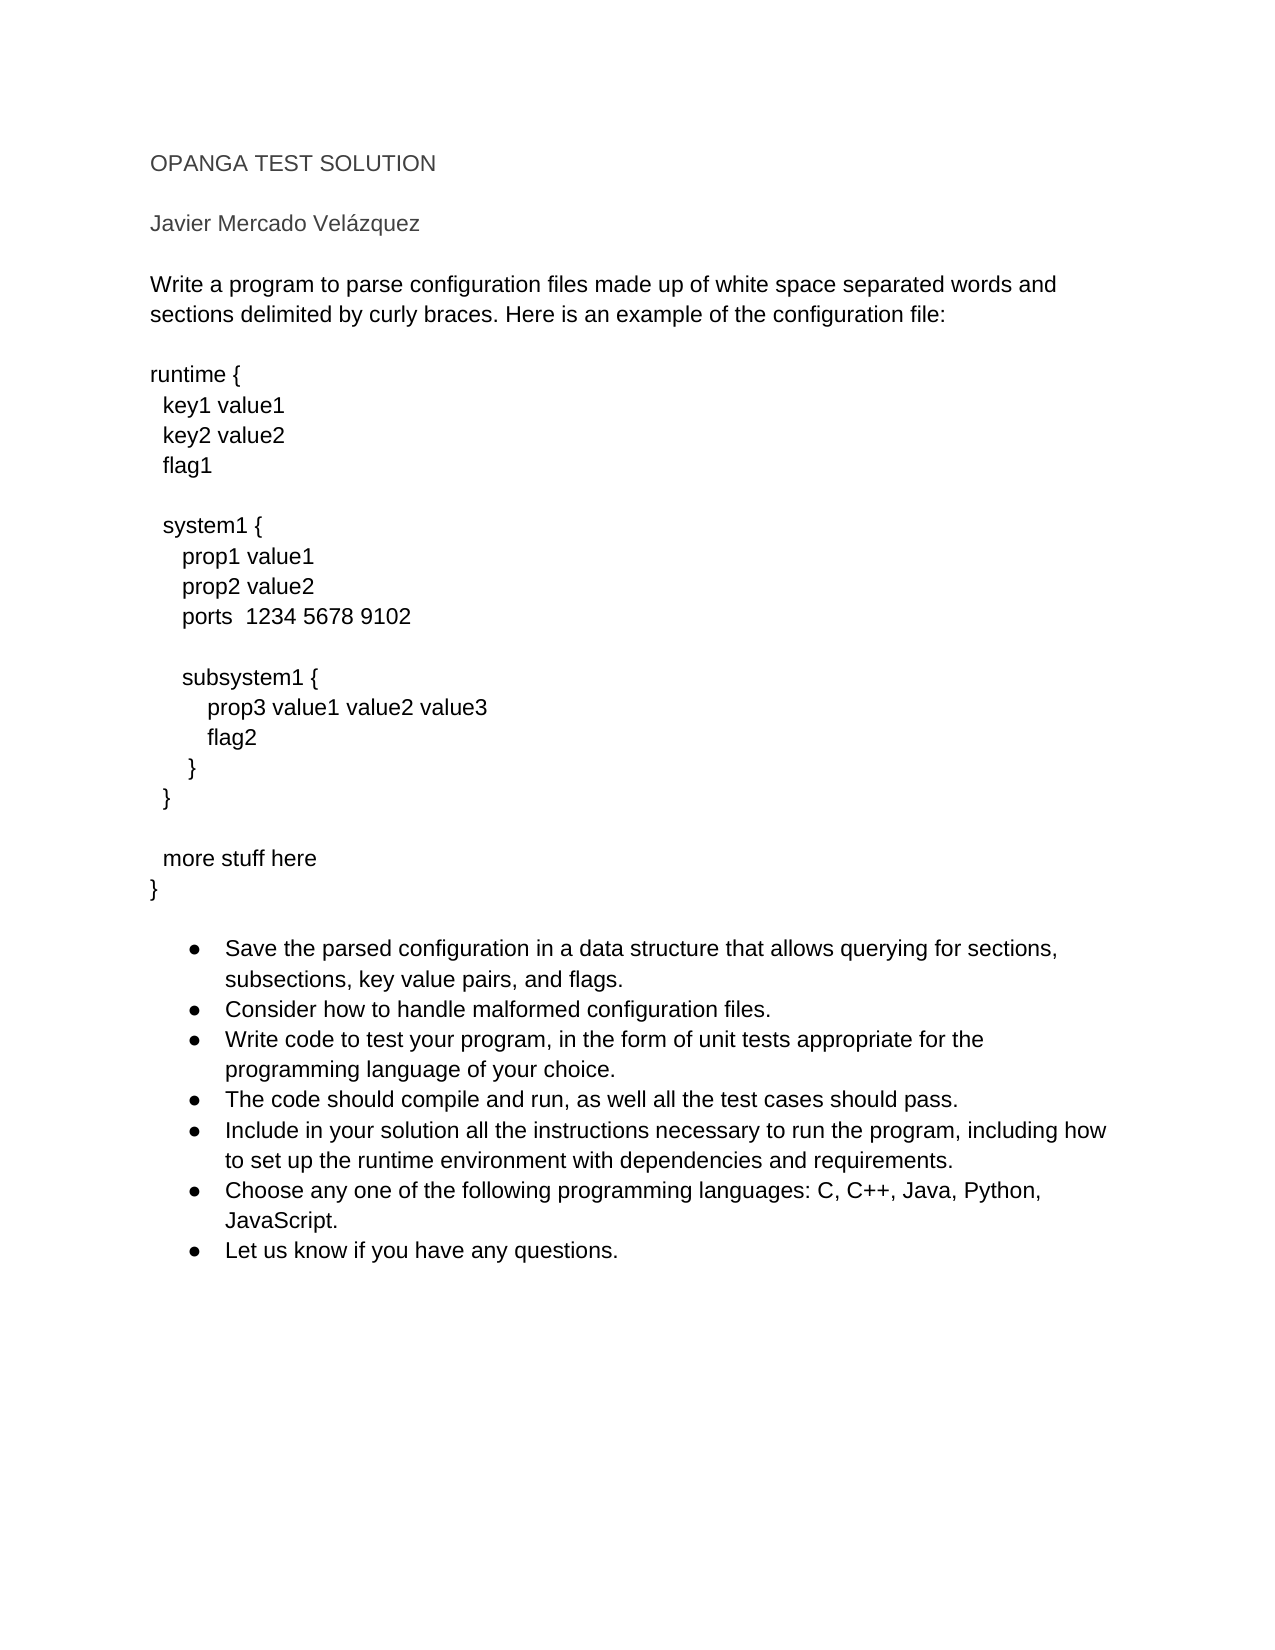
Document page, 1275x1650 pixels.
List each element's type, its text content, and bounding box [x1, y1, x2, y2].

text Javier Mercado Velázquez [150, 210, 1125, 237]
text OPANGA TEST SOLUTION [150, 150, 1125, 176]
text flag2 [150, 724, 1125, 750]
text Write a program to parse configuration files made up of white space separated words and sections delimited by curly braces. Here is an example of the configuration file: [150, 271, 1125, 327]
list Save the parsed configuration in a data structure that allows querying for sections, subsections, key value pairs, and flags. [187, 935, 1125, 992]
list Include in your solution all the instructions necessary to run the program, including how to set up the runtime environment with dependencies and requirements. [187, 1117, 1125, 1173]
text key1 value1 [150, 392, 1125, 418]
text } [150, 754, 1125, 781]
list The code should compile and run, as well all the test cases should pass. [187, 1086, 1125, 1113]
list Choose any one of the following programming languages: C, C++, Java, Python, JavaScript. [187, 1177, 1125, 1234]
text key2 value2 [150, 422, 1125, 448]
list Consider how to handle malformed configuration files. [187, 996, 1125, 1022]
text prop2 value2 [150, 573, 1125, 599]
text subsystem1 { [150, 663, 1125, 690]
text } [150, 875, 1125, 901]
list Let us know if you have any questions. [187, 1237, 1125, 1264]
text } [150, 784, 1125, 811]
text flag1 [150, 452, 1125, 478]
text prop3 value1 value2 value3 [150, 694, 1125, 720]
text ports 1234 5678 9102 [150, 603, 1125, 629]
text more stuff here [150, 845, 1125, 871]
text system1 { [150, 512, 1125, 539]
list Write code to test your program, in the form of unit tests appropriate for the programming language of your choice. [187, 1026, 1125, 1083]
text runtime { [150, 361, 1125, 388]
text prop1 value1 [150, 543, 1125, 569]
